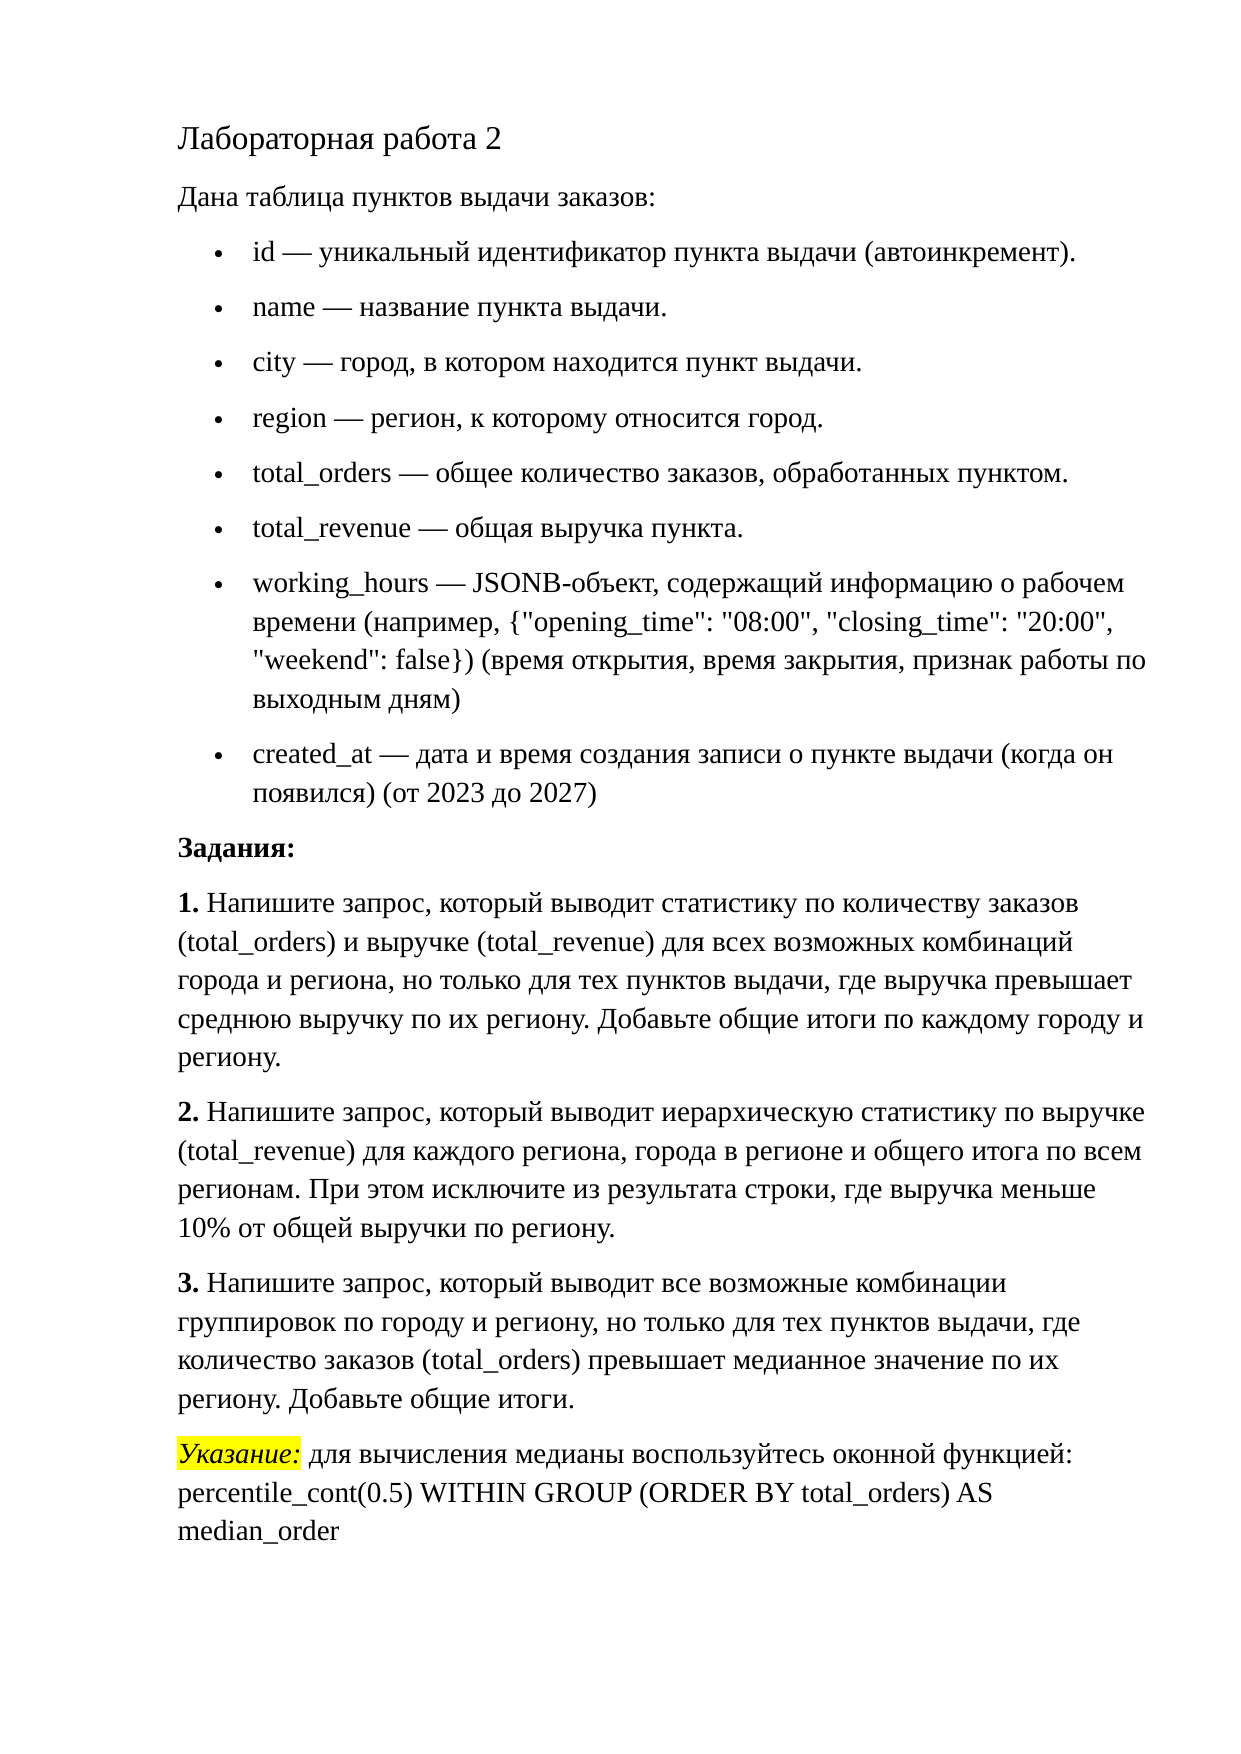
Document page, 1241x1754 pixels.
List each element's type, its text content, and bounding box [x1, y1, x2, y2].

list city — город, в котором находится пункт выдачи. [215, 344, 1152, 378]
list total_revenue — общая выручка пункта. [215, 510, 1152, 544]
text 2. Напишите запрос, который выводит иерархическую статистику по выручке (total_revenue) для каждого региона, города в регионе и общего итога по всем регионам. При этом исключите из результата строки, где выручка меньше 10% от общей выручки по региону. [177, 1094, 1152, 1244]
list region — регион, к которому относится город. [215, 400, 1152, 433]
list created_at — дата и время создания записи о пункте выдачи (когда он появился) (от 2023 до 2027) [215, 736, 1152, 808]
text Дана таблица пунктов выдачи заказов: [177, 179, 1152, 212]
text Лабораторная работа 2 [177, 118, 1152, 156]
list name — название пункта выдачи. [215, 289, 1152, 323]
text Задания: [177, 830, 1152, 863]
text Указание: для вычисления медианы воспользуйтесь оконной функцией: percentile_cont(0.5) WITHIN GROUP (ORDER BY total_orders) AS median_order [177, 1436, 1152, 1547]
text 1. Напишите запрос, который выводит статистику по количеству заказов (total_orders) и выручке (total_revenue) для всех возможных комбинаций города и региона, но только для тех пунктов выдачи, где выручка превышает среднюю выручку по их региону. Добавьте общие итоги по каждому городу и региону. [177, 885, 1152, 1073]
text 3. Напишите запрос, который выводит все возможные комбинации группировок по городу и региону, но только для тех пунктов выдачи, где количество заказов (total_orders) превышает медианное значение по их региону. Добавьте общие итоги. [177, 1265, 1152, 1414]
list id — уникальный идентификатор пункта выдачи (автоинкремент). [215, 234, 1152, 268]
list working_hours — JSONB-объект, содержащий информацию о рабочем времени (например, {"opening_time": "08:00", "closing_time": "20:00", "weekend": false}) (время открытия, время закрытия, признак работы по выходным дням) [215, 565, 1152, 714]
list total_orders — общее количество заказов, обработанных пунктом. [215, 455, 1152, 488]
